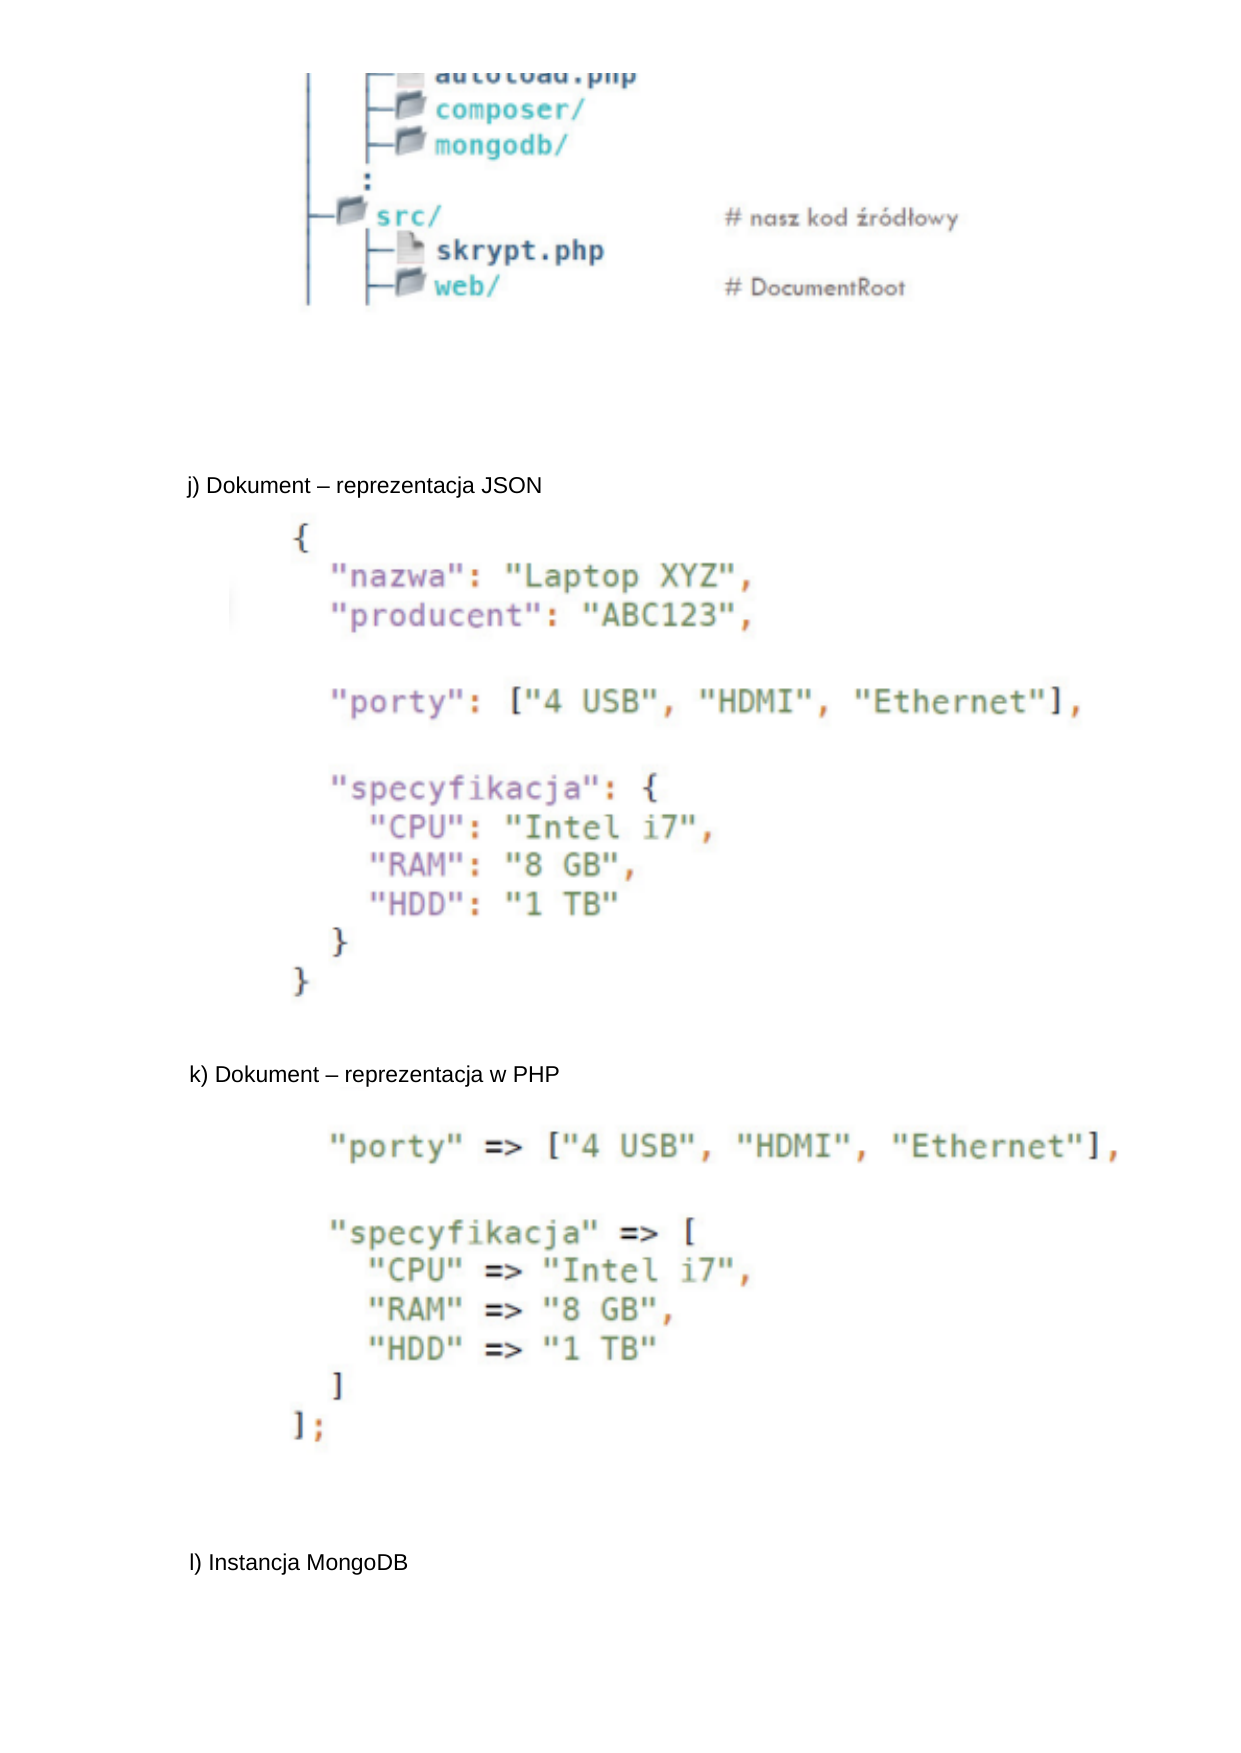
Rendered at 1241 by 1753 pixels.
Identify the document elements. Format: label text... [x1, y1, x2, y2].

picture [228, 1087, 1171, 1461]
picture [229, 503, 1172, 1062]
picture [225, 73, 1046, 396]
text k) Dokument – reprezentacja w PHP [189, 1061, 1206, 1088]
